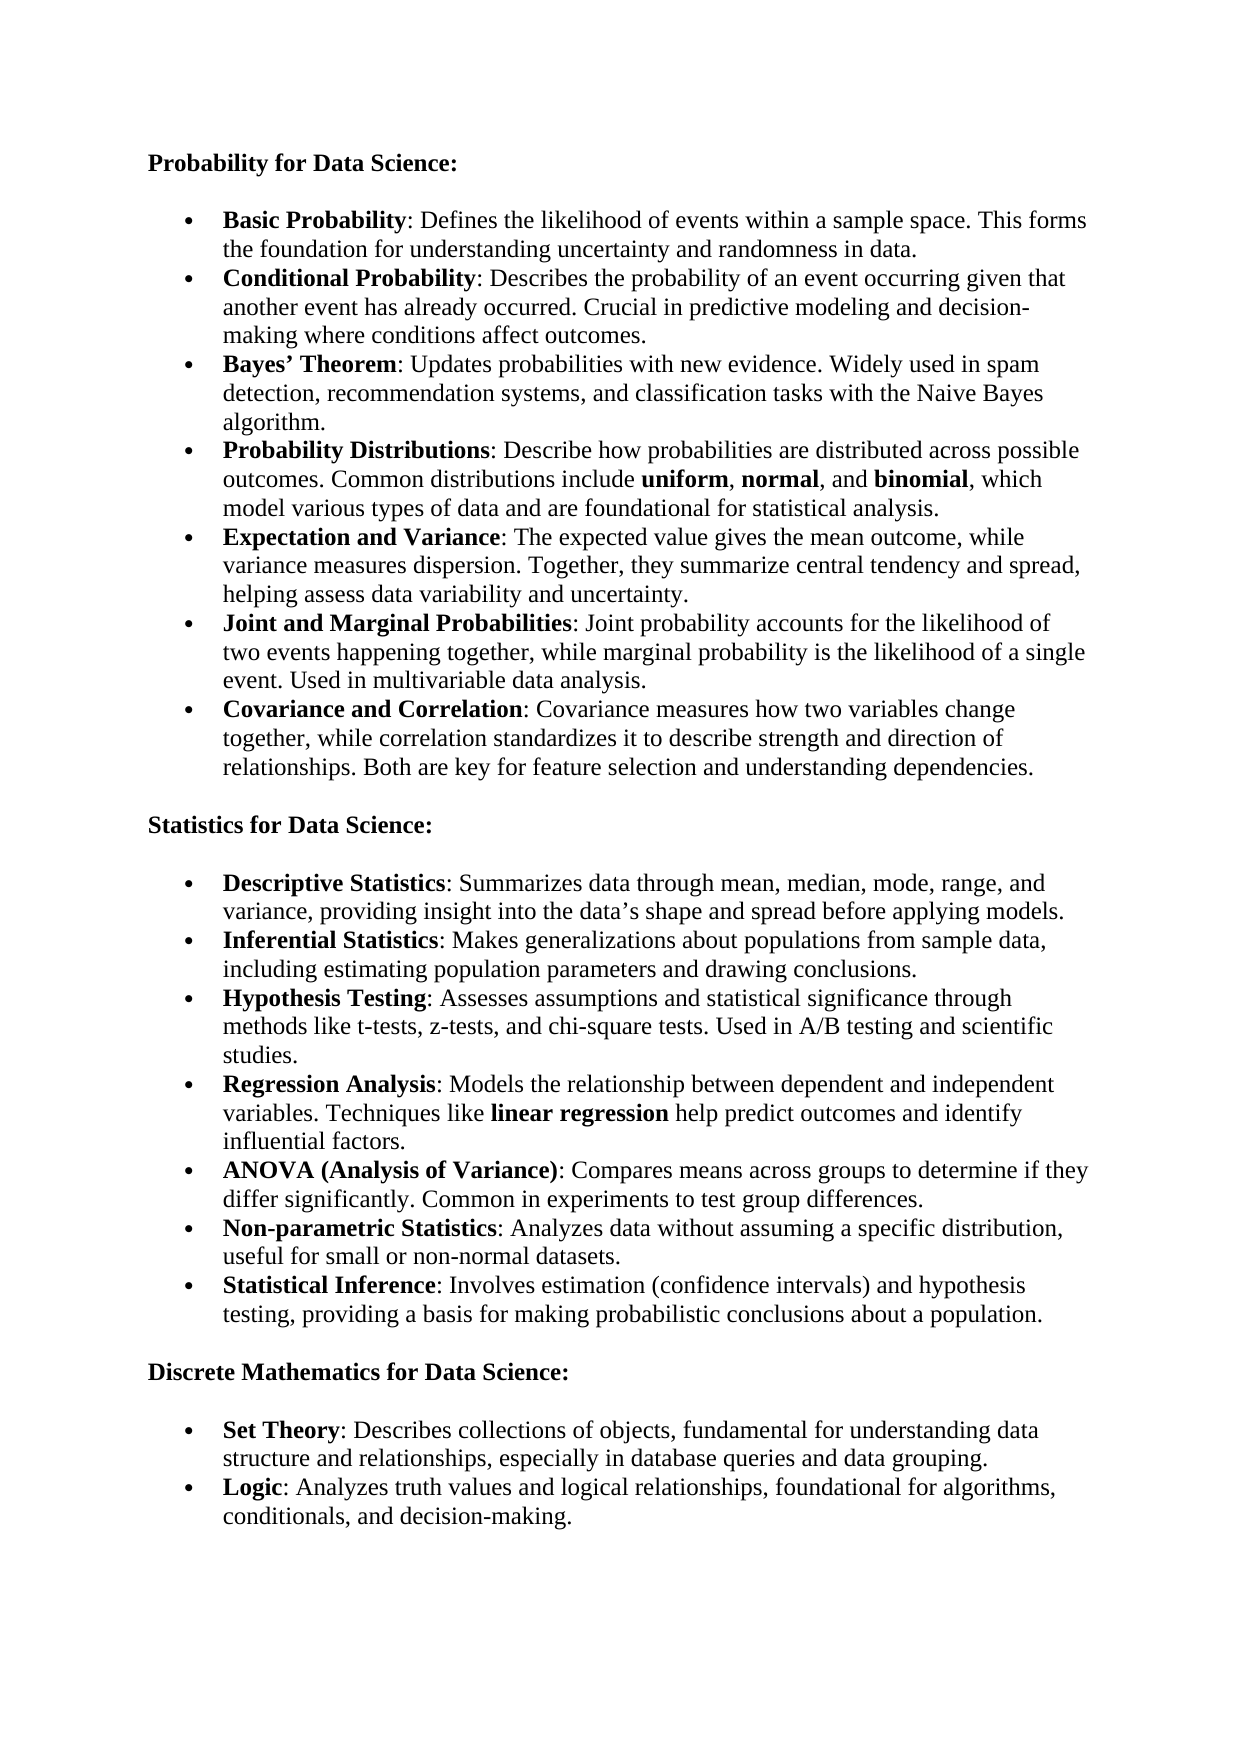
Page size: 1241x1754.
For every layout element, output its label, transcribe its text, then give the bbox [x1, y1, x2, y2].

list Expectation and Variance: The expected value gives the mean outcome, while variance measures dispersion. Together, they summarize central tendency and spread, helping assess data variability and uncertainty. [185, 522, 1093, 608]
list Conditional Probability: Describes the probability of an event occurring given that another event has already occurred. Crucial in predictive modeling and decision-making where conditions affect outcomes. [185, 263, 1093, 349]
list Bayes’ Theorem: Updates probabilities with new evidence. Widely used in spam detection, recommendation systems, and classification tasks with the Naive Bayes algorithm. [185, 349, 1093, 436]
list Non-parametric Statistics: Analyzes data without assuming a specific distribution, useful for small or non-normal datasets. [185, 1213, 1093, 1270]
list ANOVA (Analysis of Variance): Compares means across groups to determine if they differ significantly. Common in experiments to test group differences. [185, 1155, 1093, 1213]
list Descriptive Statistics: Summarizes data through mean, median, mode, range, and variance, providing insight into the data’s shape and spread before applying models. [185, 868, 1093, 925]
list Covariance and Correlation: Covariance measures how two variables change together, while correlation standardizes it to describe strength and direction of relationships. Both are key for feature selection and understanding dependencies. [185, 694, 1093, 781]
list Joint and Marginal Probabilities: Joint probability accounts for the likelihood of two events happening together, while marginal probability is the likelihood of a single event. Used in multivariable data analysis. [185, 608, 1093, 694]
text Probability for Data Science: [148, 148, 1093, 176]
list Hypothesis Testing: Assesses assumptions and statistical significance through methods like t-tests, z-tests, and chi-square tests. Used in A/B testing and scientific studies. [185, 983, 1093, 1069]
list Basic Probability: Defines the likelihood of events within a sample space. This forms the foundation for understanding uncertainty and randomness in data. [185, 206, 1093, 263]
text Statistics for Data Science: [148, 810, 1093, 838]
list Probability Distributions: Describe how probabilities are distributed across possible outcomes. Common distributions include uniform, normal, and binomial, which model various types of data and are foundational for statistical analysis. [185, 436, 1093, 522]
list Logic: Analyzes truth values and logical relationships, foundational for algorithms, conditionals, and decision-making. [185, 1472, 1093, 1530]
list Inferential Statistics: Makes generalizations about populations from sample data, including estimating population parameters and drawing conclusions. [185, 925, 1093, 983]
list Regression Analysis: Models the relationship between dependent and independent variables. Techniques like linear regression help predict outcomes and identify influential factors. [185, 1069, 1093, 1155]
text Discrete Mathematics for Data Science: [148, 1357, 1093, 1386]
list Set Theory: Describes collections of objects, fundamental for understanding data structure and relationships, especially in database queries and data grouping. [185, 1415, 1093, 1472]
list Statistical Inference: Involves estimation (confidence intervals) and hypothesis testing, providing a basis for making probabilistic conclusions about a population. [185, 1270, 1093, 1328]
